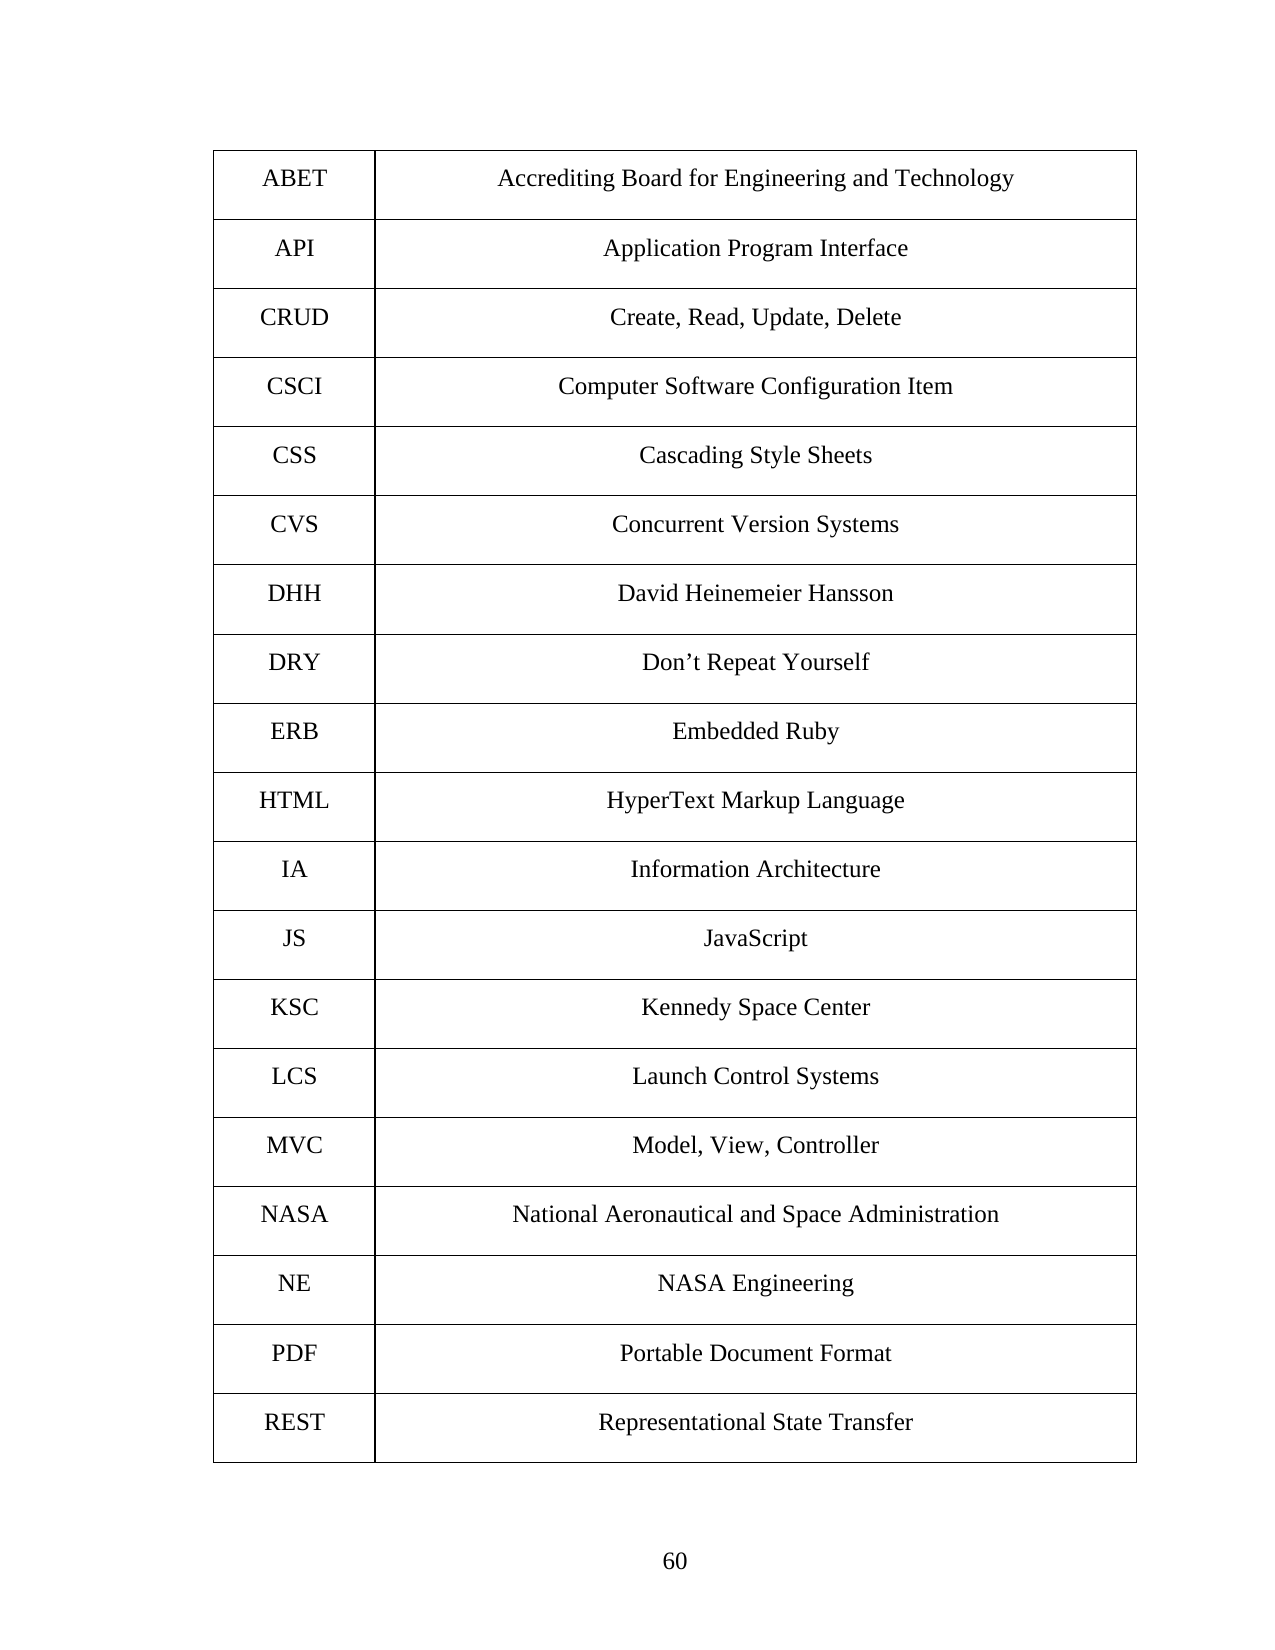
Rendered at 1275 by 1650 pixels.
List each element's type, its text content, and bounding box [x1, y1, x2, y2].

table_cell DRY [214, 635, 374, 702]
table_header Accrediting Board for Engineering and Technology [376, 151, 1136, 219]
table_cell Don’t Repeat Yourself [376, 635, 1136, 702]
table_cell HyperText Markup Language [376, 773, 1136, 841]
table_cell Embedded Ruby [376, 704, 1136, 772]
table_cell Portable Document Format [376, 1325, 1136, 1393]
table_cell NE [214, 1256, 374, 1324]
table_cell Representational State Transfer [376, 1394, 1136, 1462]
table_cell PDF [214, 1325, 374, 1393]
table_cell National Aeronautical and Space Administration [376, 1187, 1136, 1255]
table_cell David Heinemeier Hansson [376, 565, 1136, 633]
table_cell JS [214, 911, 374, 979]
table_cell Information Architecture [376, 842, 1136, 910]
table_cell CSS [214, 427, 374, 495]
table_cell DHH [214, 565, 374, 633]
table_cell ERB [214, 704, 374, 772]
table_cell KSC [214, 980, 374, 1048]
table_cell Create, Read, Update, Delete [376, 289, 1136, 357]
table_cell Computer Software Configuration Item [376, 358, 1136, 426]
table_cell HTML [214, 773, 374, 841]
table_cell CRUD [214, 289, 374, 357]
table_cell NASA Engineering [376, 1256, 1136, 1324]
table_cell Cascading Style Sheets [376, 427, 1136, 495]
table_header ABET [214, 151, 374, 219]
table_cell JavaScript [376, 911, 1136, 979]
table_cell Concurrent Version Systems [376, 496, 1136, 564]
table_cell CSCI [214, 358, 374, 426]
table_cell MVC [214, 1118, 374, 1186]
table_cell Launch Control Systems [376, 1049, 1136, 1117]
table_cell CVS [214, 496, 374, 564]
table_cell Application Program Interface [376, 220, 1136, 288]
table_cell REST [214, 1394, 374, 1462]
table_cell API [214, 220, 374, 288]
table_cell IA [214, 842, 374, 910]
table_cell LCS [214, 1049, 374, 1117]
table_cell NASA [214, 1187, 374, 1255]
table_cell Kennedy Space Center [376, 980, 1136, 1048]
table_cell Model, View, Controller [376, 1118, 1136, 1186]
